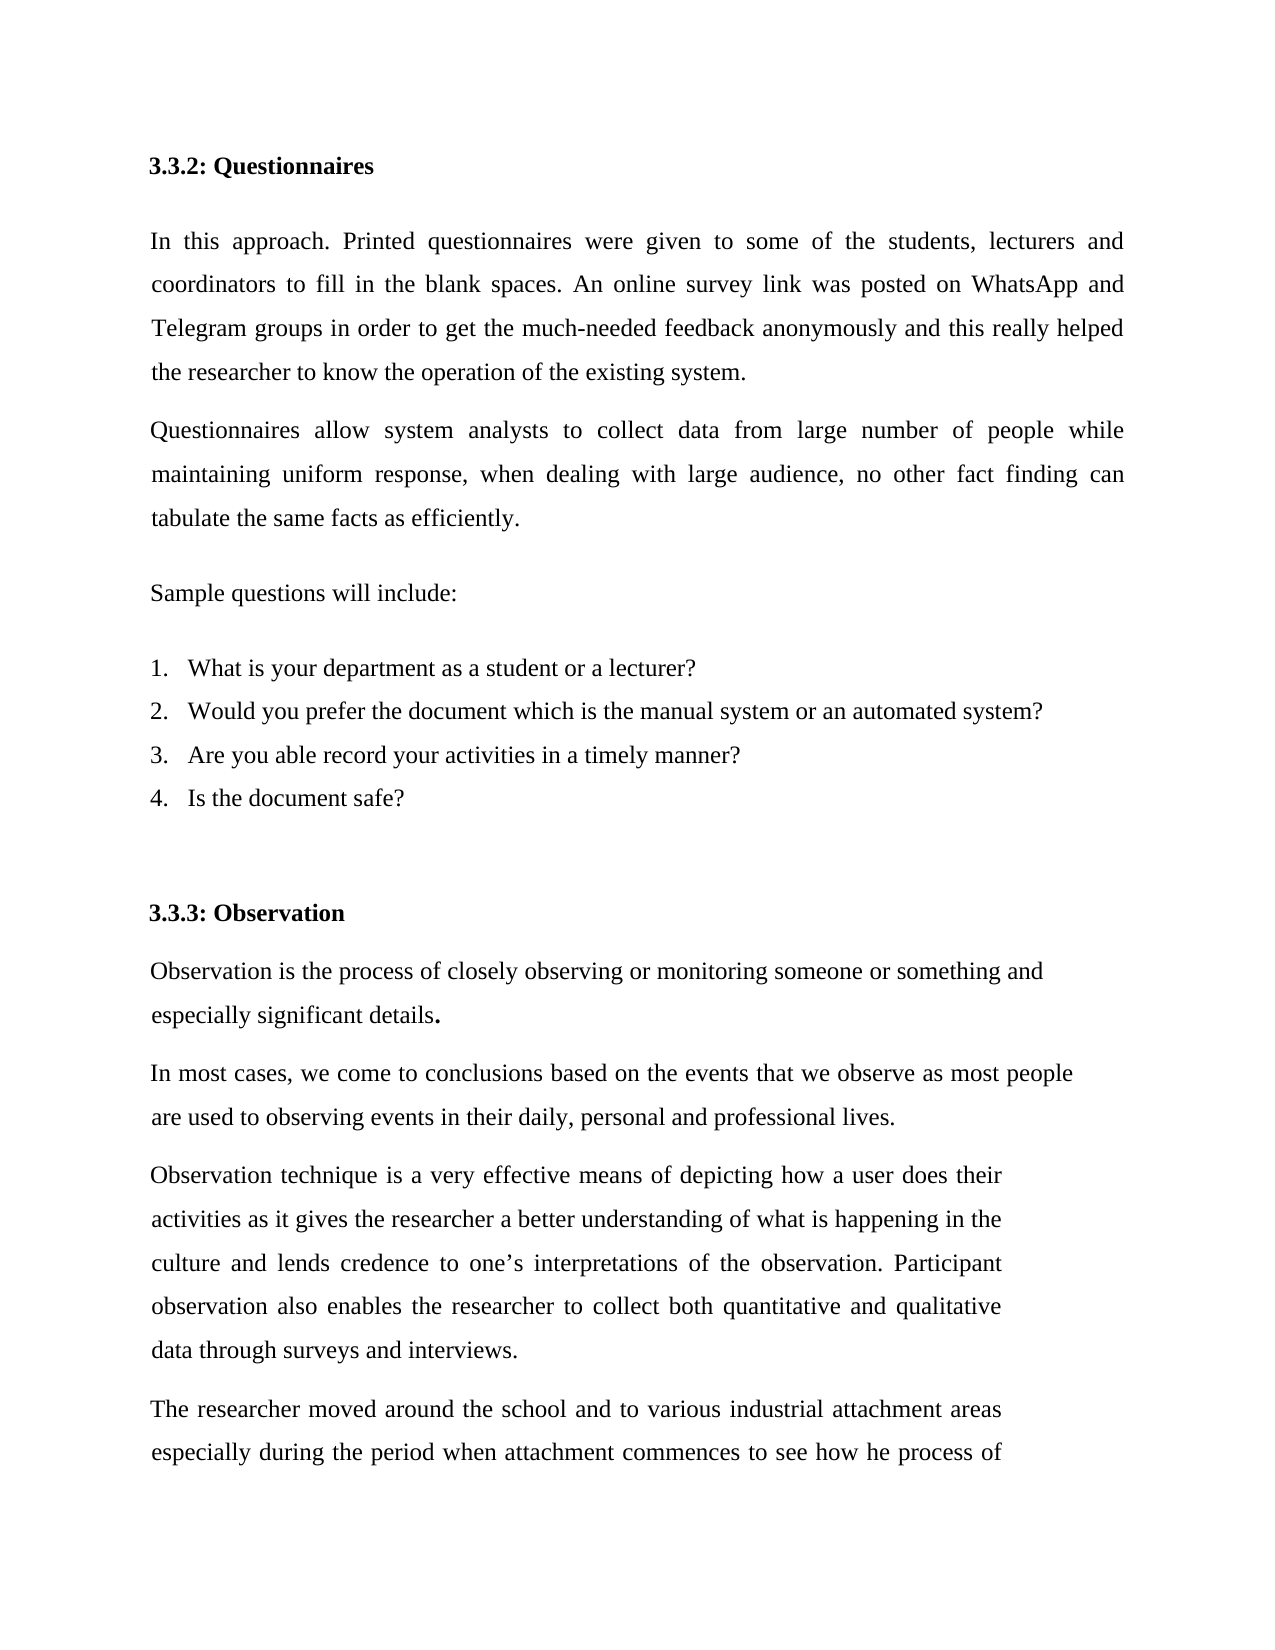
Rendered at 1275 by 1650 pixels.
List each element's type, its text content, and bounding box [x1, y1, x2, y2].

list Are you able record your activities in a timely manner? [150, 740, 1126, 768]
text Questionnaires allow system analysts to collect data from large number of people while maintaining uniform response, when dealing with large audience, no other fact finding can tabulate the same facts as efficiently. [150, 415, 1126, 531]
text Observation technique is a very effective means of depicting how a user does their activities as it gives the researcher a better understanding of what is happening in the culture and lends credence to one’s interpretations of the observation. Participant observation also enables the researcher to collect both quantitative and qualitative data through surveys and interviews. [150, 1161, 1003, 1364]
text Sample questions will include: [150, 578, 1126, 606]
text Observation is the process of closely observing or monitoring someone or something and especially significant details. [150, 956, 1045, 1028]
text In this approach. Printed questionnaires were given to some of the students, lecturers and coordinators to fill in the blank spaces. An online survey link was posted on WhatsApp and Telegram groups in order to get the much-needed feedback anonymously and this really helped the researcher to know the operation of the existing system. [150, 226, 1126, 386]
subtitle 3.3.3: Observation [148, 898, 1131, 927]
text In most cases, we come to conclusions based on the events that we observe as most people are used to observing events in their daily, personal and professional lives. [150, 1058, 1075, 1131]
subtitle 3.3.2: Questionnaires [148, 151, 1131, 180]
list Would you prefer the document which is the manual system or an automated system? [150, 696, 1126, 725]
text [150, 1394, 1003, 1466]
list Is the document safe? [150, 783, 1126, 812]
list What is your department as a student or a lecturer? [150, 653, 1126, 682]
